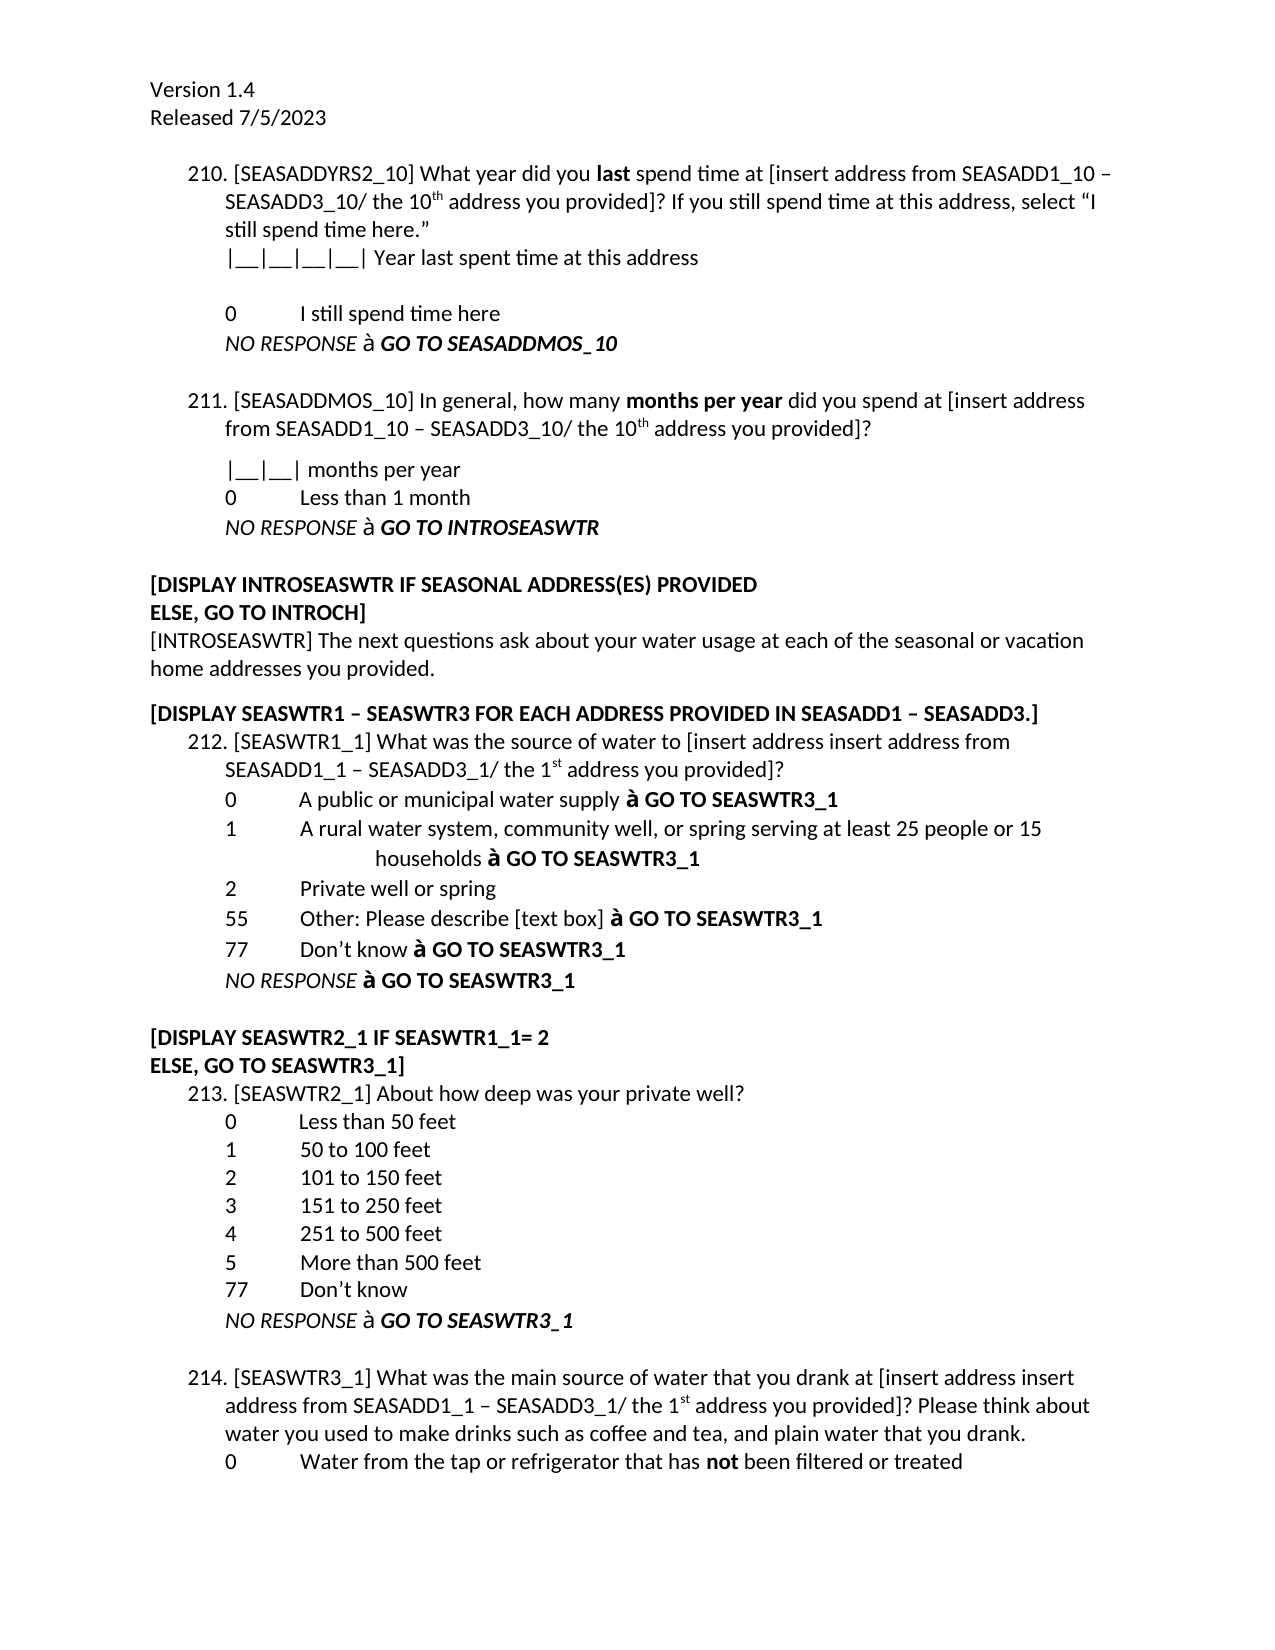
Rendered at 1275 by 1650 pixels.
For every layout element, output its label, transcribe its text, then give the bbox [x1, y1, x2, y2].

list 77 Don’t know à GO TO SEASWTR3_1 [225, 933, 1125, 964]
list 2 101 to 150 feet [225, 1163, 1125, 1192]
list 0 Water from the tap or refrigerator that has not been filtered or treated [225, 1447, 1125, 1475]
text [DISPLAY SEASWTR2_1 IF SEASWTR1_1= 2 [150, 1023, 1125, 1051]
list NO RESPONSE à GO TO SEASADDMOS_10 [187, 327, 1125, 358]
list 1 50 to 100 feet [225, 1136, 1125, 1163]
text 0 I still spend time here [150, 299, 1125, 327]
list |__|__|__|__| Year last spent time at this address [187, 243, 1125, 271]
list 77 Don’t know [225, 1276, 1125, 1304]
list 1 A rural water system, community well, or spring serving at least 25 people or 15 households à GO TO SEASWTR3_1 [150, 814, 1125, 874]
list [SEASADDYRS2_10] What year did you last spend time at [insert address from SEASADD1_10 – SEASADD3_10/ the 10th address you provided]? If you still spend time at this address, select “I still spend time here.” [187, 159, 1125, 243]
text ELSE, GO TO INTROCH] [150, 598, 1125, 626]
list 2 Private well or spring [225, 874, 1125, 902]
text [INTROSEASWTR] The next questions ask about your water usage at each of the seasonal or vacation home addresses you provided. [150, 626, 1125, 682]
text 0 Less than 1 month [150, 483, 1125, 511]
text [DISPLAY SEASWTR1 – SEASWTR3 FOR EACH ADDRESS PROVIDED IN SEASADD1 – SEASADD3.] [150, 699, 1125, 727]
list [SEASWTR1_1] What was the source of water to [insert address insert address from SEASADD1_1 – SEASADD3_1/ the 1st address you provided]? [187, 727, 1125, 783]
list [SEASADDMOS_10] In general, how many months per year did you spend at [insert address from SEASADD1_10 – SEASADD3_10/ the 10th address you provided]? [187, 386, 1125, 442]
list 5 More than 500 feet [225, 1248, 1125, 1276]
text ELSE, GO TO SEASWTR3_1] [150, 1051, 1125, 1079]
list NO RESPONSE à GO TO SEASWTR3_1 [225, 964, 1125, 995]
list [SEASWTR3_1] What was the main source of water that you drank at [insert address insert address from SEASADD1_1 – SEASADD3_1/ the 1st address you provided]? Please think about water you used to make drinks such as coffee and tea, and plain water that you drank. [187, 1363, 1125, 1447]
text |__|__| months per year [150, 455, 1125, 483]
list A public or municipal water supply à GO TO SEASWTR3_1 [225, 783, 1125, 814]
list 4 251 to 500 feet [225, 1219, 1125, 1248]
list NO RESPONSE à GO TO INTROSEASWTR [225, 511, 1125, 542]
list NO RESPONSE à GO TO SEASWTR3_1 [187, 1304, 1125, 1335]
list 55 Other: Please describe [text box] à GO TO SEASWTR3_1 [225, 902, 1125, 933]
list 3 151 to 250 feet [225, 1192, 1125, 1219]
text [DISPLAY INTROSEASWTR IF SEASONAL ADDRESS(ES) PROVIDED [150, 570, 1125, 598]
list Less than 50 feet [225, 1107, 1125, 1136]
list [SEASWTR2_1] About how deep was your private well? [187, 1079, 1125, 1107]
